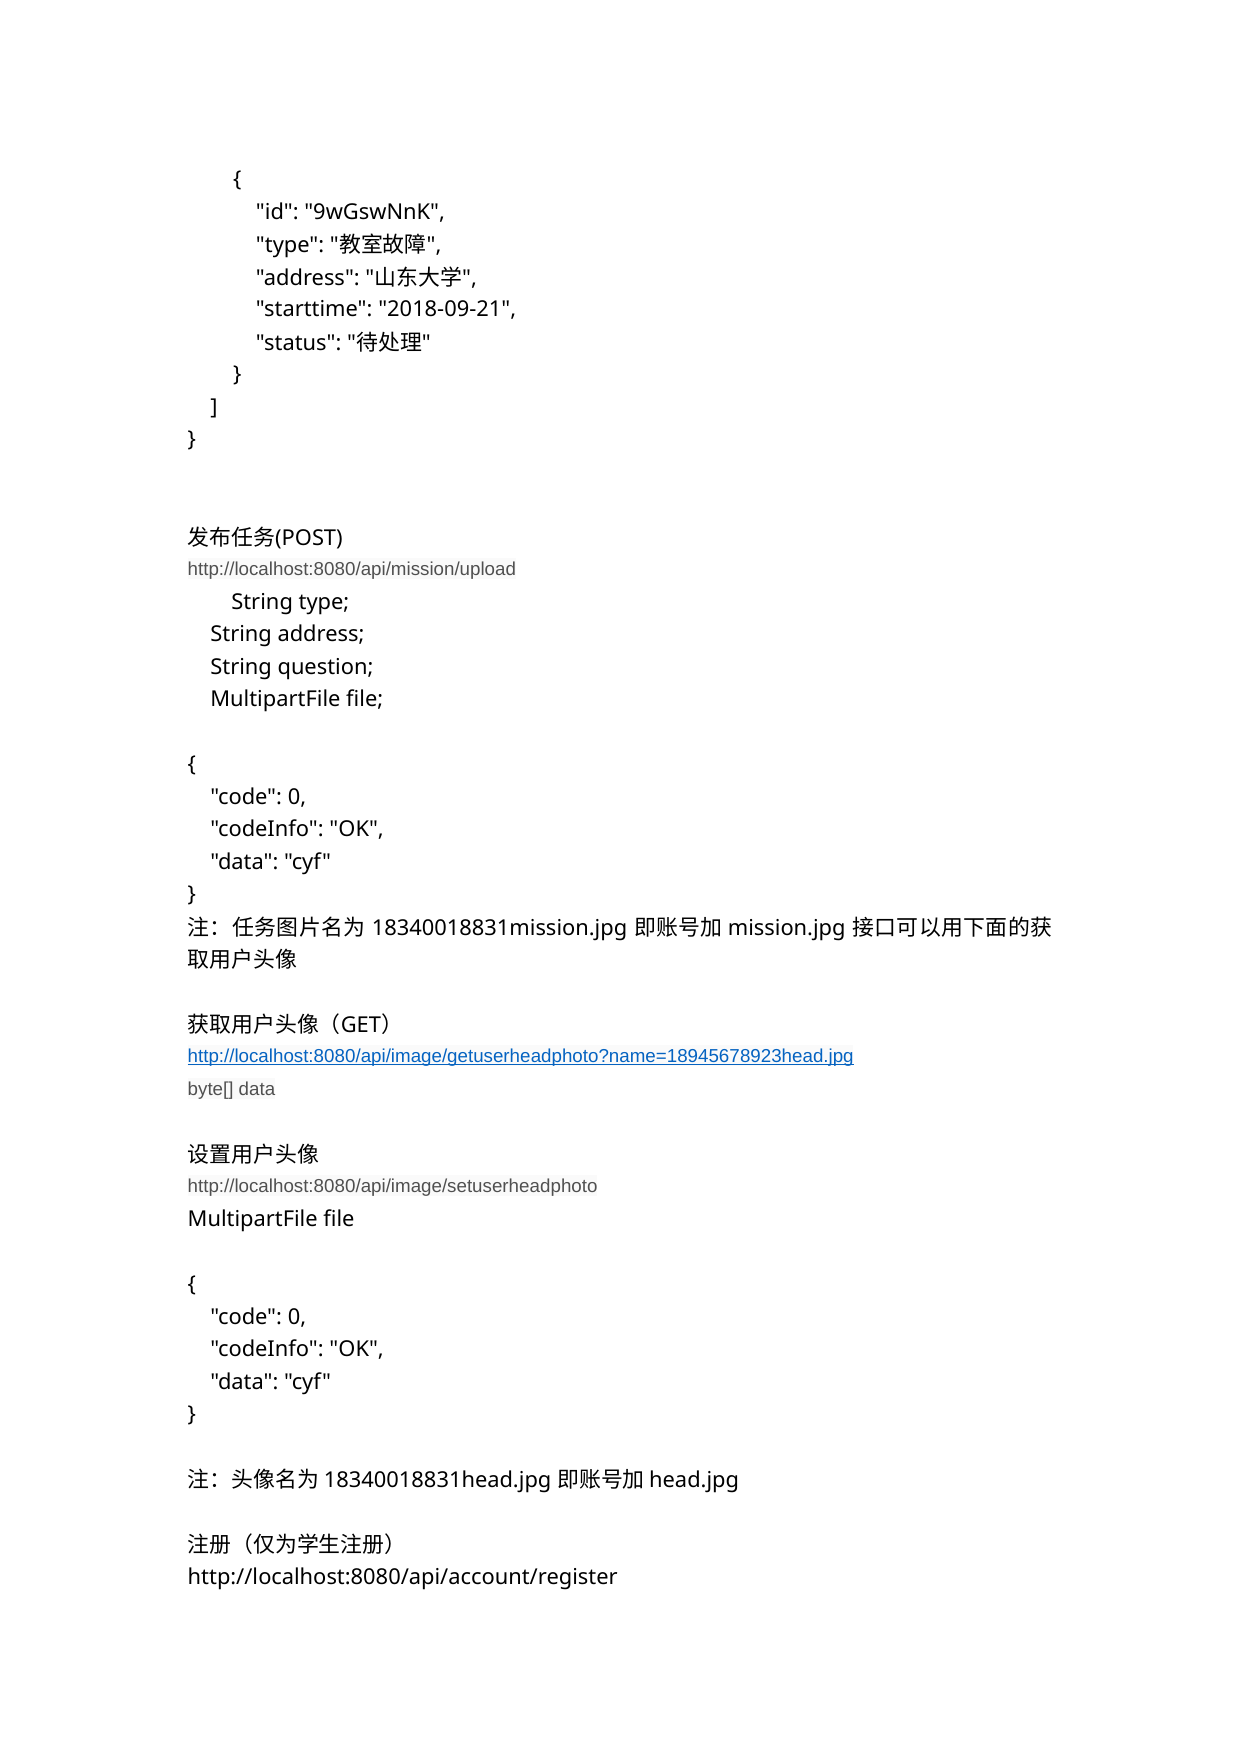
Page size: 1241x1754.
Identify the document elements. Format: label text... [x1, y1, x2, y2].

text 设置用户头像 [187, 1137, 1053, 1169]
text "type": "教室故障", [187, 227, 1053, 259]
text MultipartFile file [187, 1202, 1053, 1234]
text 发布任务(POST) [187, 519, 1053, 552]
text http://localhost:8080/api/account/register [187, 1559, 1053, 1592]
text "codeInfo": "OK", [187, 1332, 1053, 1364]
text "starttime": "2018-09-21", [187, 292, 1053, 324]
text "status": "待处理" [187, 324, 1053, 357]
text { [187, 162, 1053, 194]
text byte[] data [187, 1072, 1053, 1104]
text "id": "9wGswNnK", [187, 194, 1053, 227]
text "code": 0, [187, 1299, 1053, 1332]
text { [187, 1267, 1053, 1299]
text "code": 0, [187, 779, 1053, 812]
text 注：头像名为 18340018831head.jpg 即账号加head.jpg [187, 1462, 1053, 1494]
text "codeInfo": "OK", [187, 812, 1053, 844]
text } [187, 422, 1053, 454]
text { [187, 747, 1053, 779]
text ] [187, 389, 1053, 422]
text 注册（仅为学生注册） [187, 1527, 1053, 1559]
text http://localhost:8080/api/mission/upload [187, 552, 1053, 584]
text } [187, 357, 1053, 389]
text 获取用户头像（GET） [187, 1007, 1053, 1039]
text 注：任务图片名为 18340018831mission.jpg 即账号加mission.jpg 接口可以用下面的获取用户头像 [187, 909, 1053, 974]
text String address; [187, 617, 1053, 649]
text String type; [187, 584, 1053, 617]
text http://localhost:8080/api/image/getuserheadphoto?name=18945678923head.jpg [187, 1039, 1053, 1072]
text "address": "山东大学", [187, 259, 1053, 292]
text String question; [187, 649, 1053, 682]
text "data": "cyf" [187, 1364, 1053, 1397]
text } [187, 1397, 1053, 1429]
text MultipartFile file; [187, 682, 1053, 714]
text http://localhost:8080/api/image/setuserheadphoto [187, 1169, 1053, 1202]
text } [187, 877, 1053, 909]
text "data": "cyf" [187, 844, 1053, 877]
